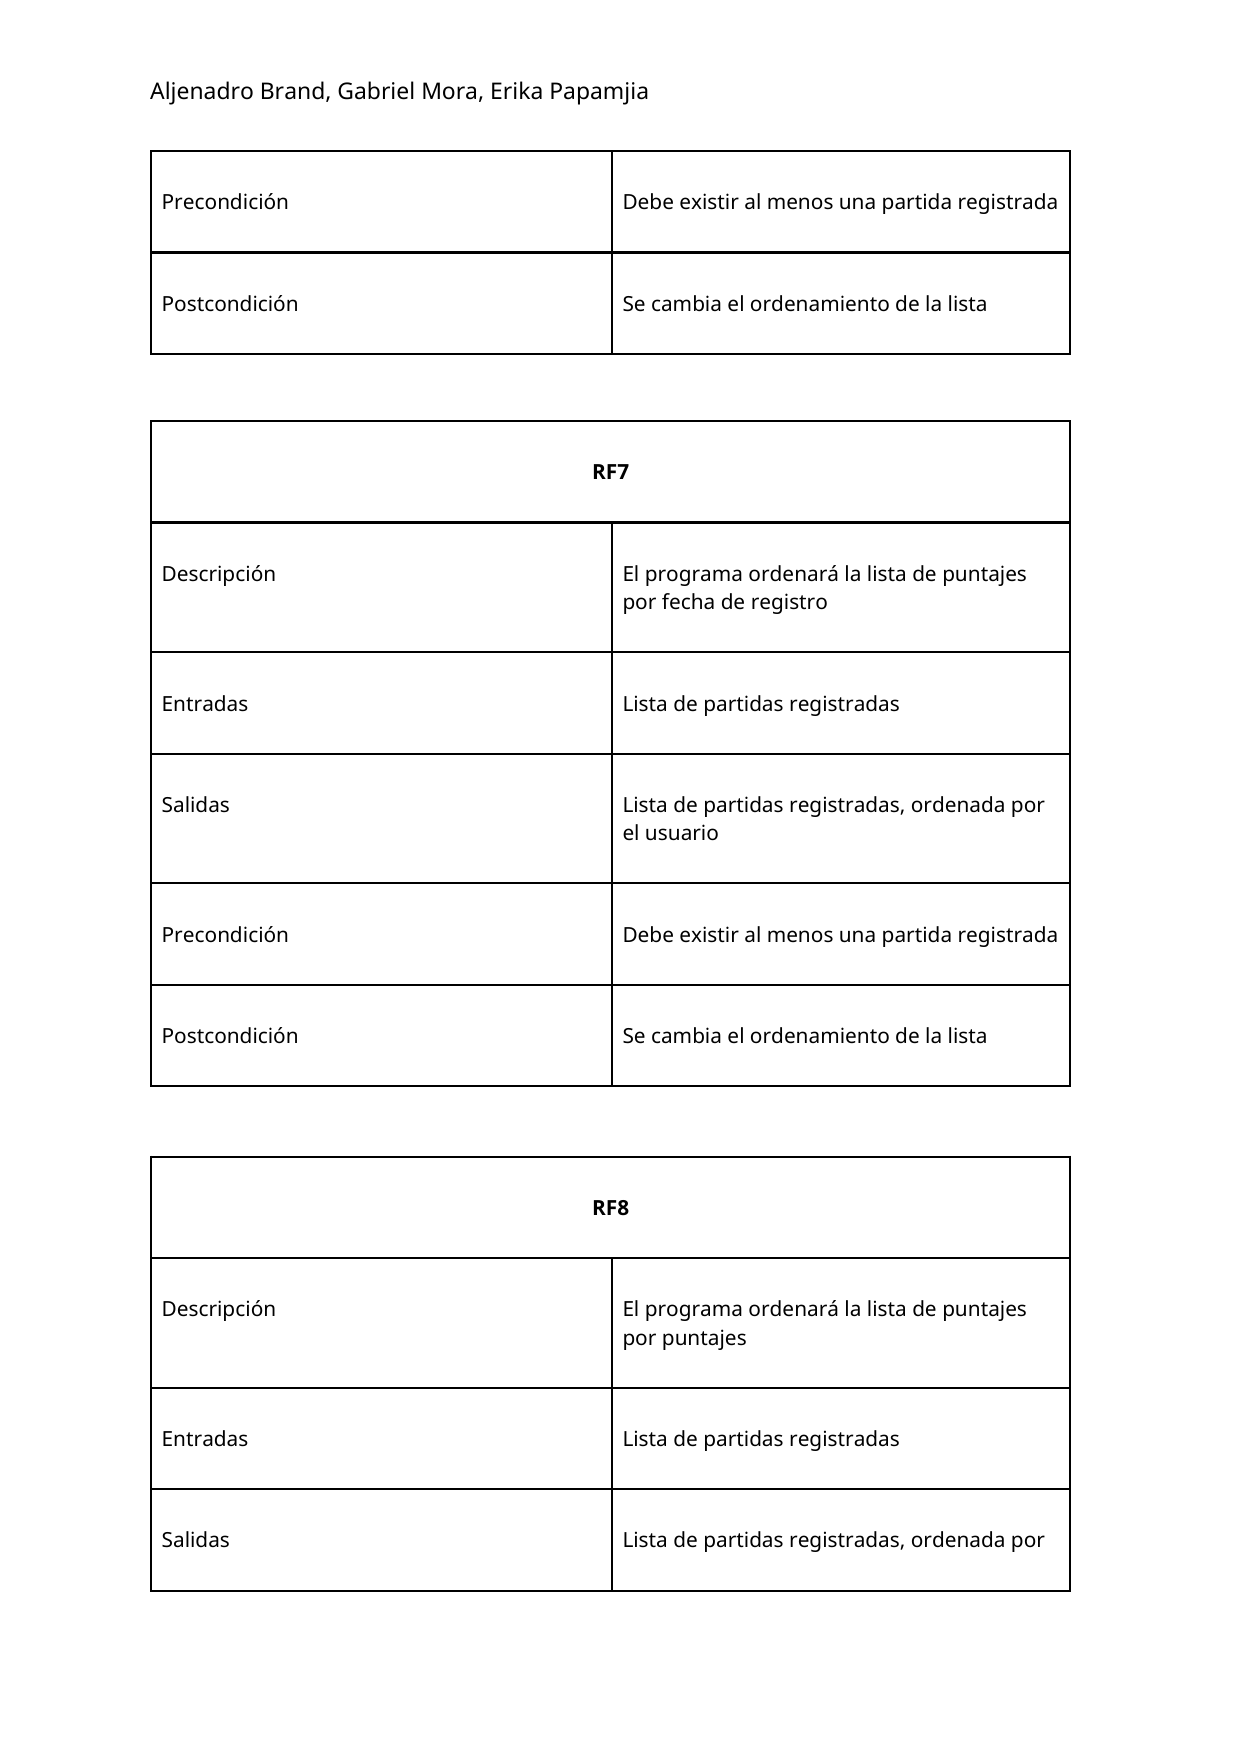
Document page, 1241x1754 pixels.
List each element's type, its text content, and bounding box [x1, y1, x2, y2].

table_cell Lista de partidas registradas [613, 1389, 1069, 1488]
table_cell Se cambia el ordenamiento de la lista [613, 254, 1069, 353]
table_cell Descripción [152, 1259, 611, 1387]
table_cell Entradas [152, 653, 611, 752]
table_cell Lista de partidas registradas [613, 653, 1069, 752]
table_cell Debe existir al menos una partida registrada [613, 884, 1069, 984]
table_cell Salidas [152, 755, 611, 882]
table_cell Entradas [152, 1389, 611, 1488]
table_cell Salidas [152, 1490, 611, 1589]
table_cell Precondición [152, 884, 611, 984]
table_cell Descripción [152, 524, 611, 651]
table_cell Precondición [152, 152, 611, 251]
table_cell Debe existir al menos una partida registrada [613, 152, 1069, 251]
table_cell Lista de partidas registradas, ordenada por el usuario [613, 755, 1069, 882]
table_header RF7 [152, 422, 1069, 521]
table_cell El programa ordenará la lista de puntajes por puntajes [613, 1259, 1069, 1387]
table_cell Postcondición [152, 254, 611, 353]
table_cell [613, 1490, 1069, 1589]
table_header RF8 [152, 1158, 1069, 1257]
table_cell Postcondición [152, 986, 611, 1085]
table_cell El programa ordenará la lista de puntajes por fecha de registro [613, 524, 1069, 651]
table_cell Se cambia el ordenamiento de la lista [613, 986, 1069, 1085]
